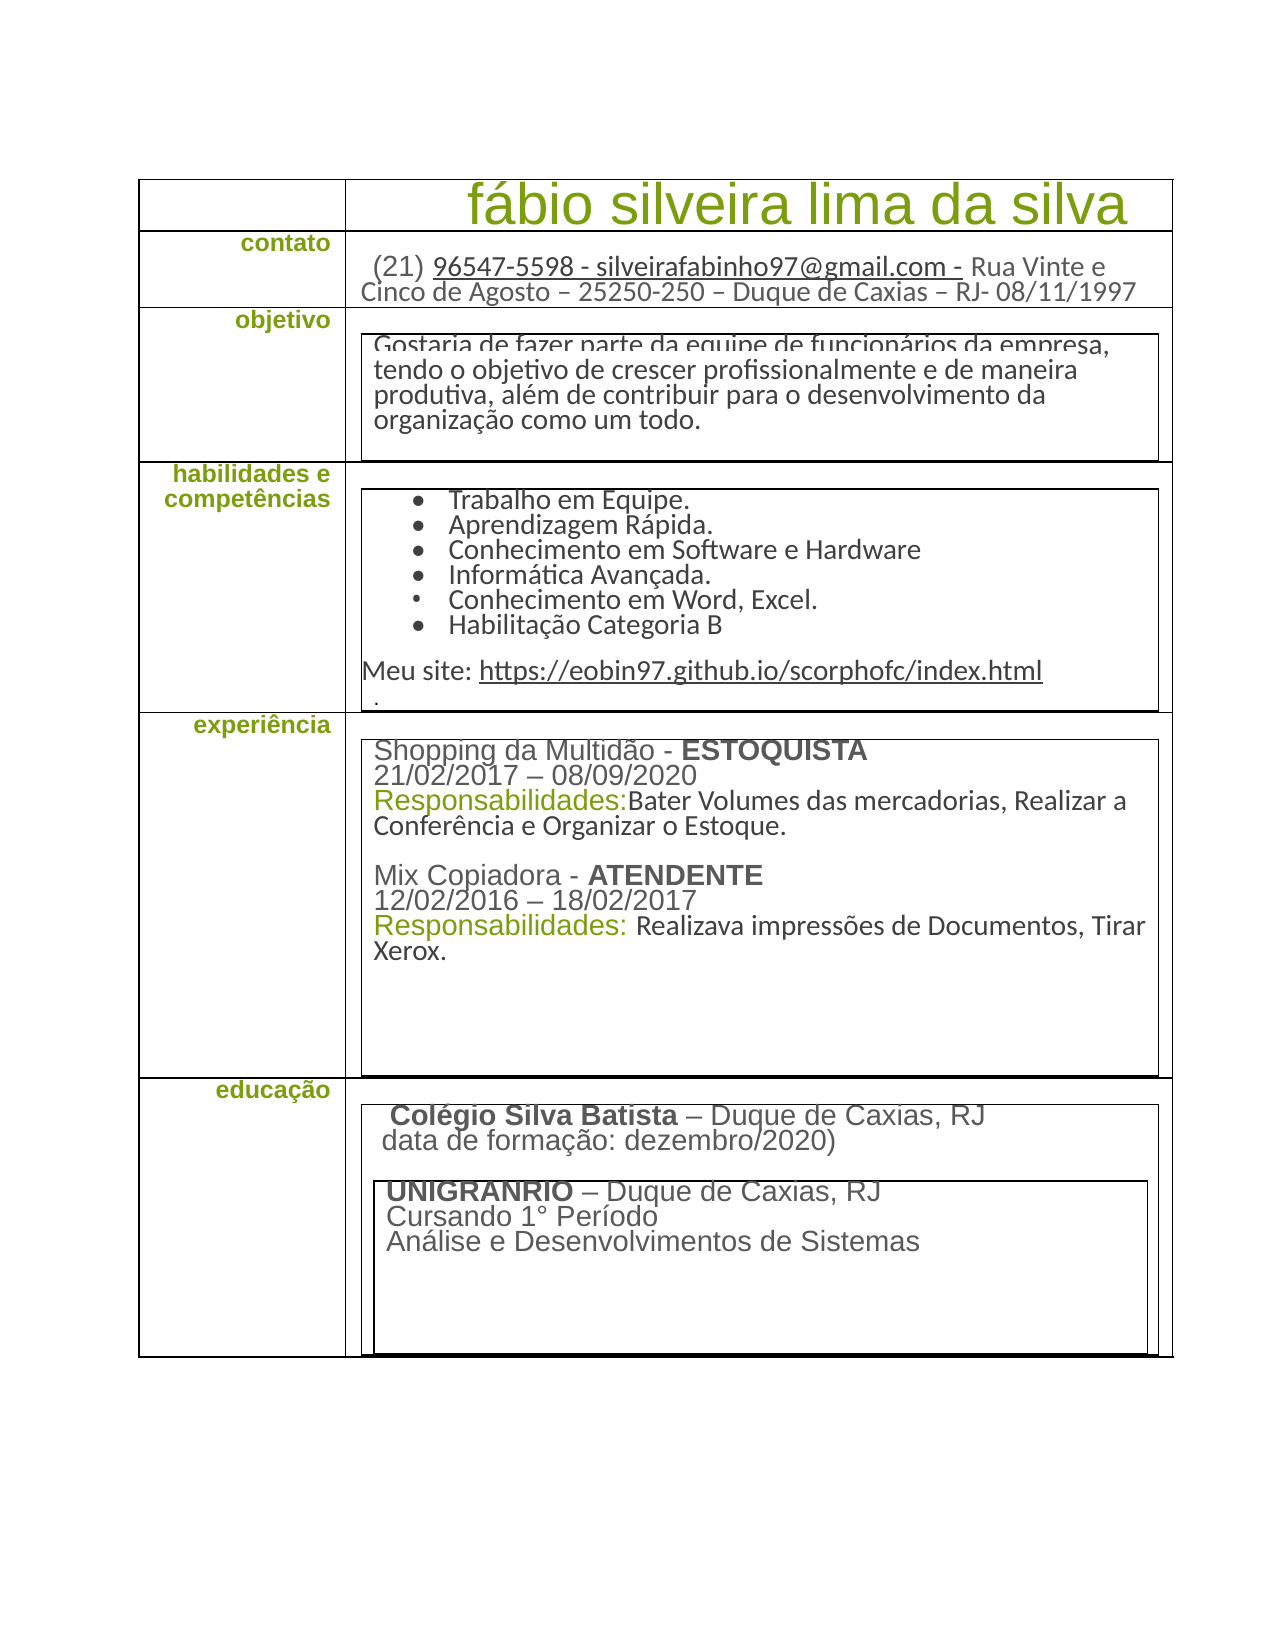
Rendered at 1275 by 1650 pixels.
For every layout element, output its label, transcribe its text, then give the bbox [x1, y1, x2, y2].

table_cell contato [140, 232, 345, 306]
table_cell experiência [140, 713, 345, 1077]
table_cell [346, 1079, 1172, 1356]
table_cell objetivo [140, 308, 345, 461]
table_header fábio silveira lima da silva [346, 180, 1172, 230]
table_cell educação [140, 1079, 345, 1356]
table_cell [346, 308, 1172, 461]
table_cell habilidades e competências [140, 463, 345, 712]
table_cell [346, 463, 1172, 712]
table_cell (21) 96547-5598 - silveirafabinho97@gmail.com - Rua Vinte e Cinco de Agosto – 25250-250 – Duque de Caxias – RJ- 08/11/1997 [346, 232, 1172, 306]
table_header [140, 180, 345, 230]
table_cell [346, 713, 1172, 1077]
